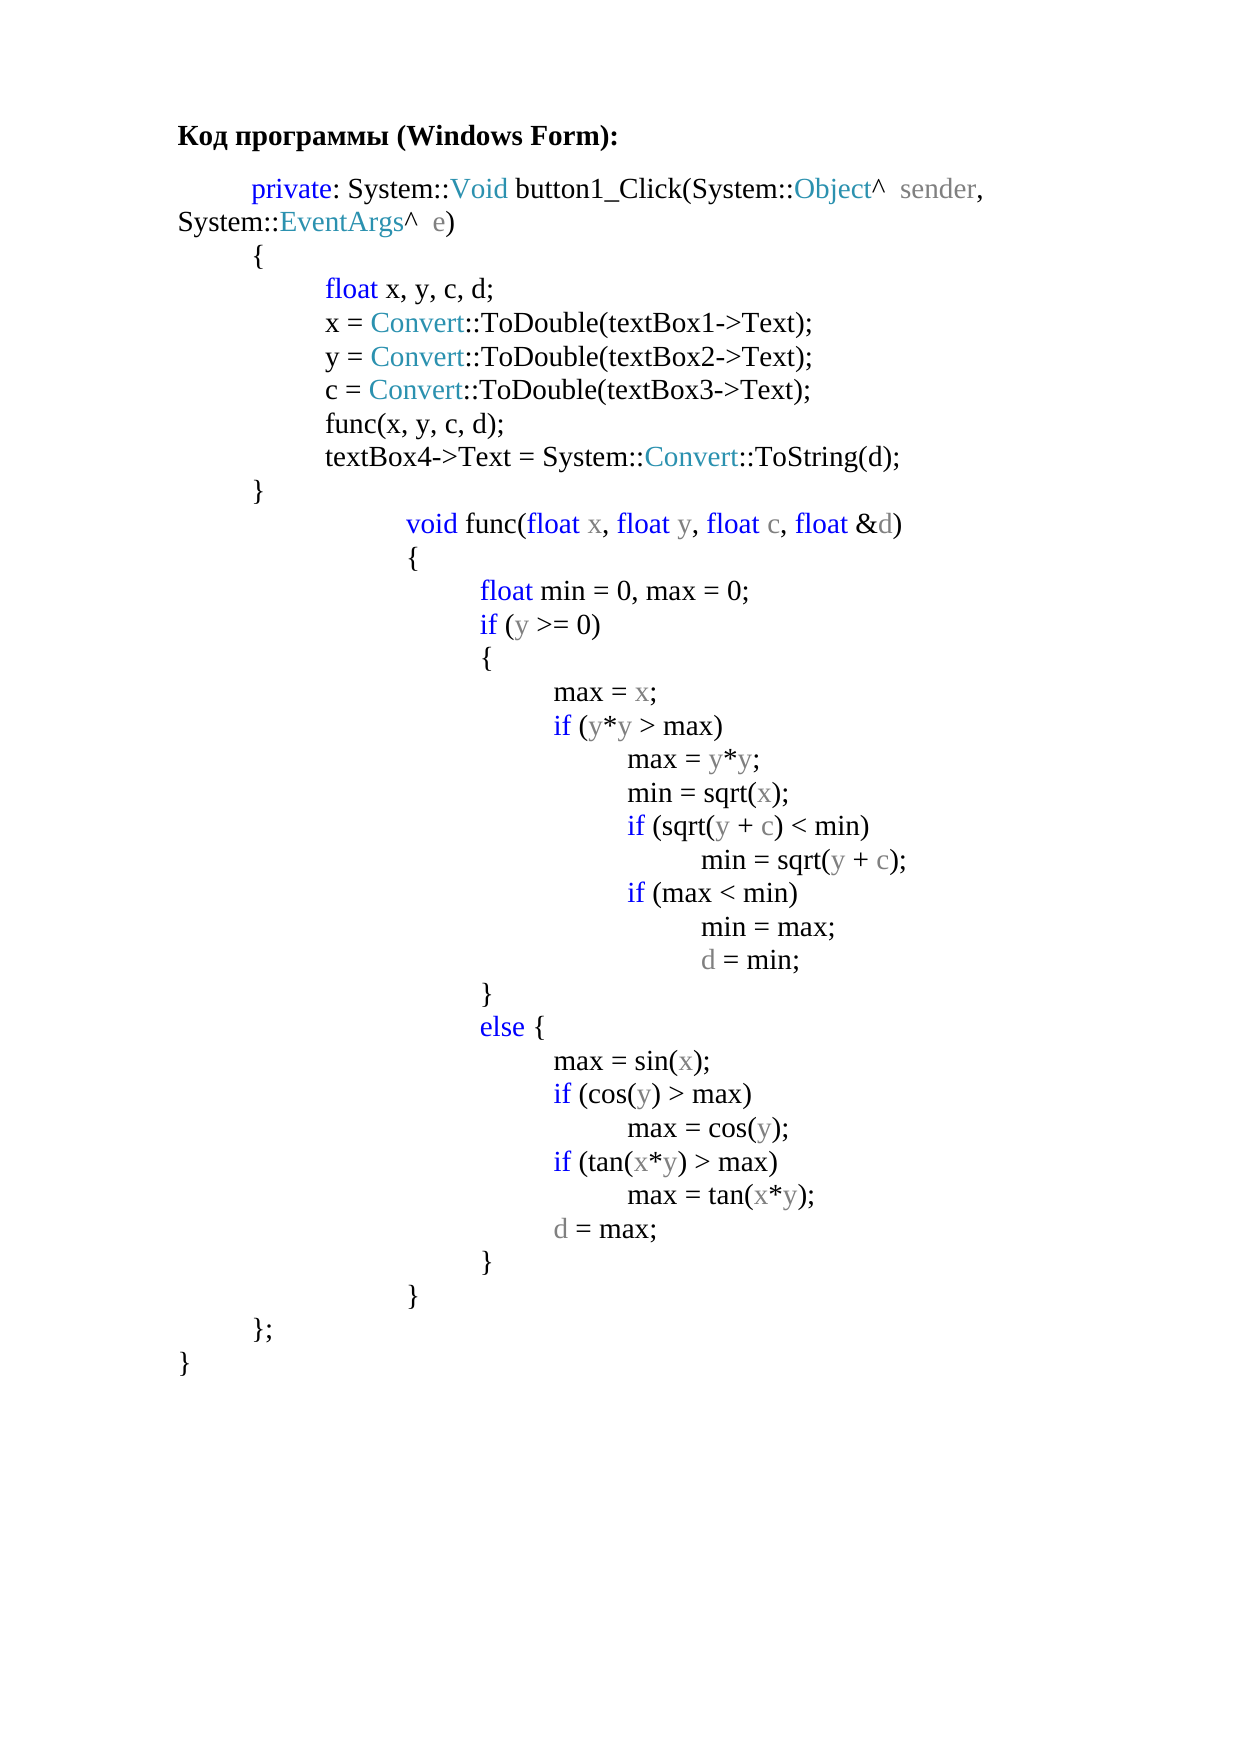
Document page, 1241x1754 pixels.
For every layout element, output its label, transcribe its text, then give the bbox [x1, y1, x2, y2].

text max = cos(y); [177, 1110, 1152, 1144]
text if (max < min) [177, 875, 1152, 909]
text { [177, 641, 1152, 674]
text if (y >= 0) [177, 607, 1152, 641]
text } [177, 1345, 1152, 1378]
text float min = 0, max = 0; [177, 573, 1152, 607]
text } [177, 1244, 1152, 1278]
text } [177, 976, 1152, 1009]
text min = max; [177, 909, 1152, 942]
text { [177, 540, 1152, 573]
text func(x, y, c, d); [177, 406, 1152, 439]
text max = x; [177, 674, 1152, 708]
text textBox4->Text = System::Convert::ToString(d); [177, 439, 1152, 473]
text if (cos(y) > max) [177, 1077, 1152, 1110]
text max = y*y; [177, 741, 1152, 775]
text { [177, 238, 1152, 272]
text float x, y, c, d; [177, 272, 1152, 305]
text min = sqrt(y + c); [177, 842, 1152, 875]
text max = sin(x); [177, 1043, 1152, 1077]
text d = min; [177, 942, 1152, 976]
text else { [177, 1009, 1152, 1043]
text min = sqrt(x); [177, 775, 1152, 808]
text } [177, 1278, 1152, 1311]
text Код программы (Windows Form): [177, 118, 1152, 152]
text } [177, 473, 1152, 506]
text if (tan(x*y) > max) [177, 1144, 1152, 1177]
text if (sqrt(y + c) < min) [177, 808, 1152, 842]
text max = tan(x*y); [177, 1177, 1152, 1211]
text private: System::Void button1_Click(System::Object^ sender, System::EventArgs^ e) [177, 171, 1152, 238]
text if (y*y > max) [177, 708, 1152, 741]
text }; [177, 1311, 1152, 1345]
text d = max; [177, 1211, 1152, 1244]
text c = Convert::ToDouble(textBox3->Text); [177, 372, 1152, 406]
text x = Convert::ToDouble(textBox1->Text); [177, 305, 1152, 339]
text y = Convert::ToDouble(textBox2->Text); [177, 339, 1152, 372]
text void func(float x, float y, float c, float &d) [177, 506, 1152, 540]
